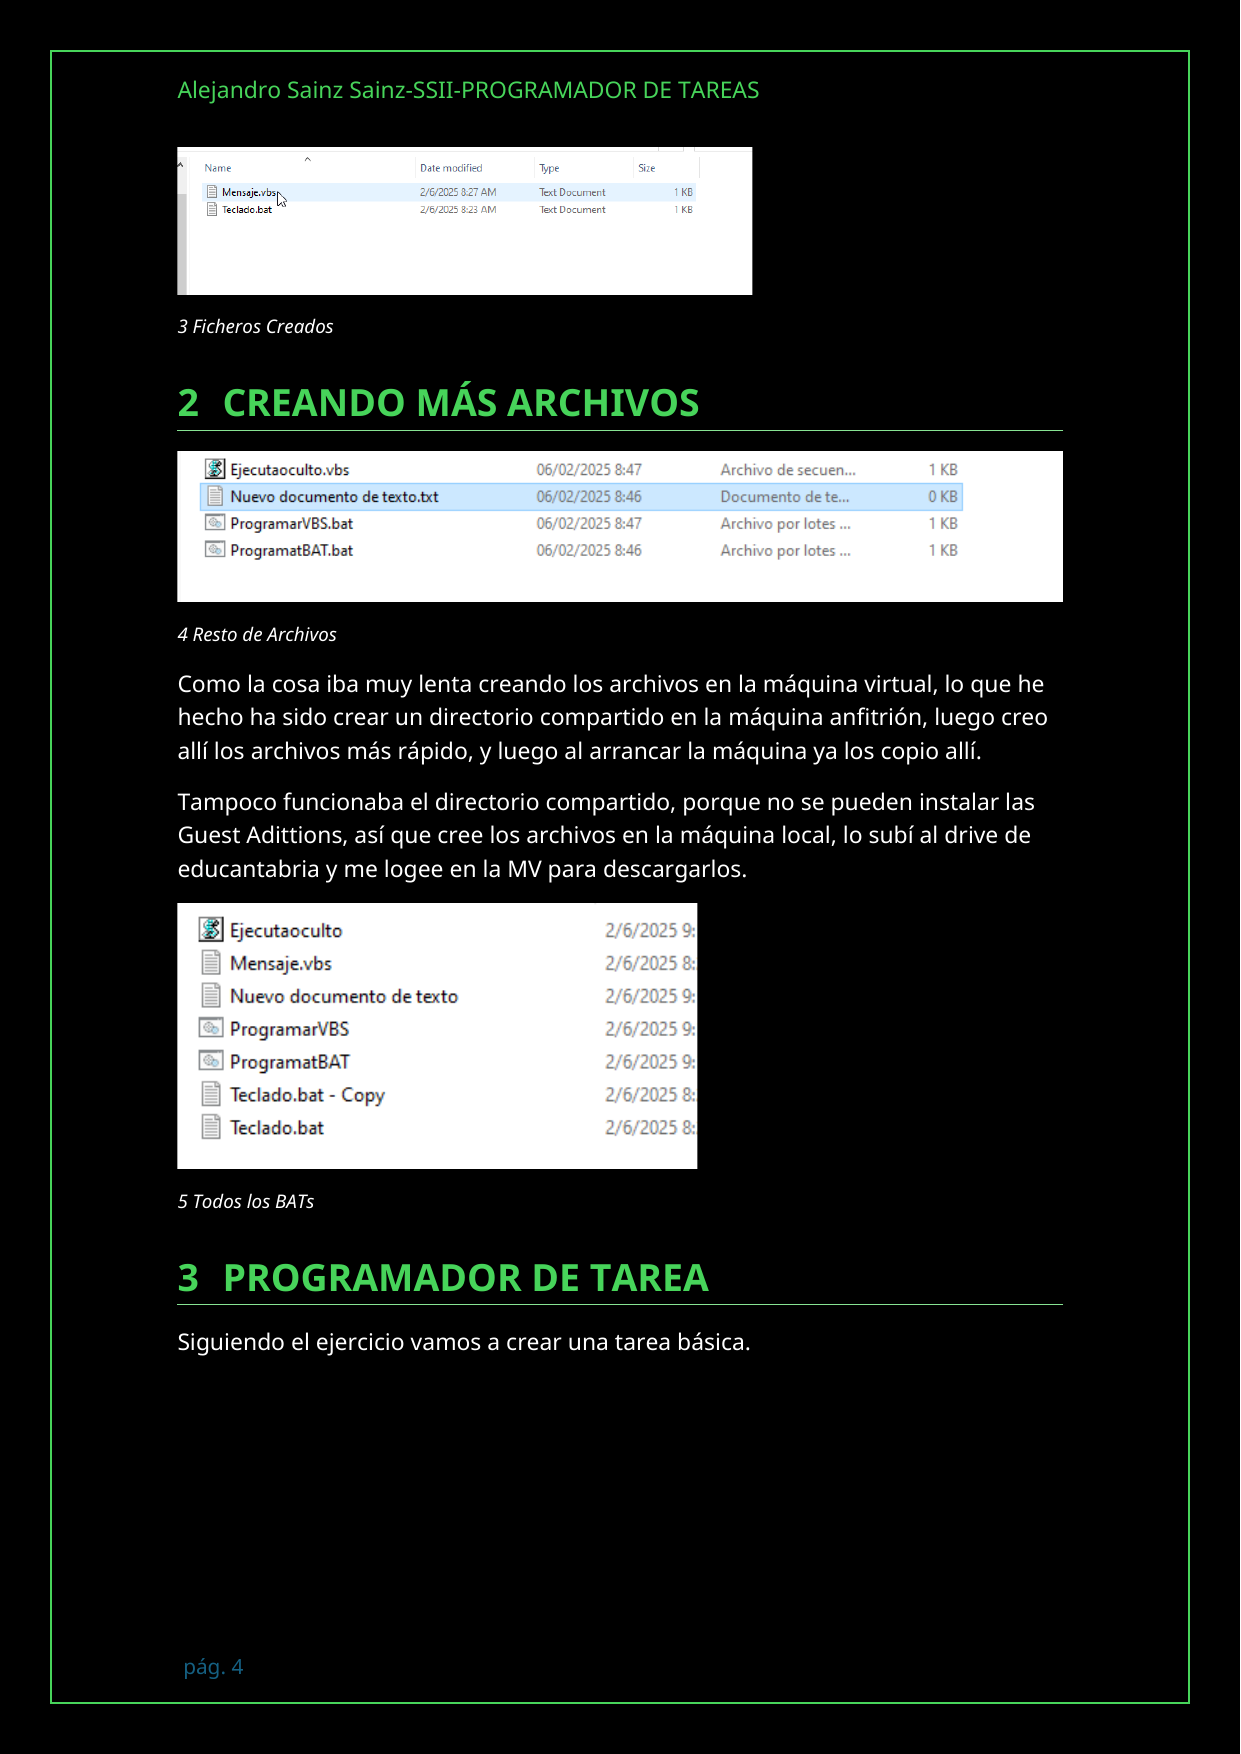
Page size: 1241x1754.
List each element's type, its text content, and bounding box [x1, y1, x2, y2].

text Tampoco funcionaba el directorio compartido, porque no se pueden instalar las Guest Adittions, así que cree los archivos en la máquina local, lo subí al drive de educantabria y me logee en la MV para descargarlos. [177, 785, 1063, 884]
subtitle PROGRAMADOR DE TAREA [177, 1251, 1063, 1304]
text 4 Resto de Archivos [177, 621, 1063, 647]
text Siguiendo el ejercicio vamos a crear una tarea básica. [177, 1326, 1063, 1357]
picture [177, 147, 753, 295]
text 3 Ficheros Creados [177, 314, 1063, 339]
picture [177, 903, 698, 1169]
text 5 Todos los BATs [177, 1188, 1063, 1214]
picture [177, 451, 1063, 602]
subtitle CREANDO MÁS ARCHIVOS [177, 377, 1063, 430]
text Como la cosa iba muy lenta creando los archivos en la máquina virtual, lo que he hecho ha sido crear un directorio compartido en la máquina anfitrión, luego creo allí los archivos más rápido, y luego al arrancar la máquina ya los copio allí. [177, 667, 1063, 766]
